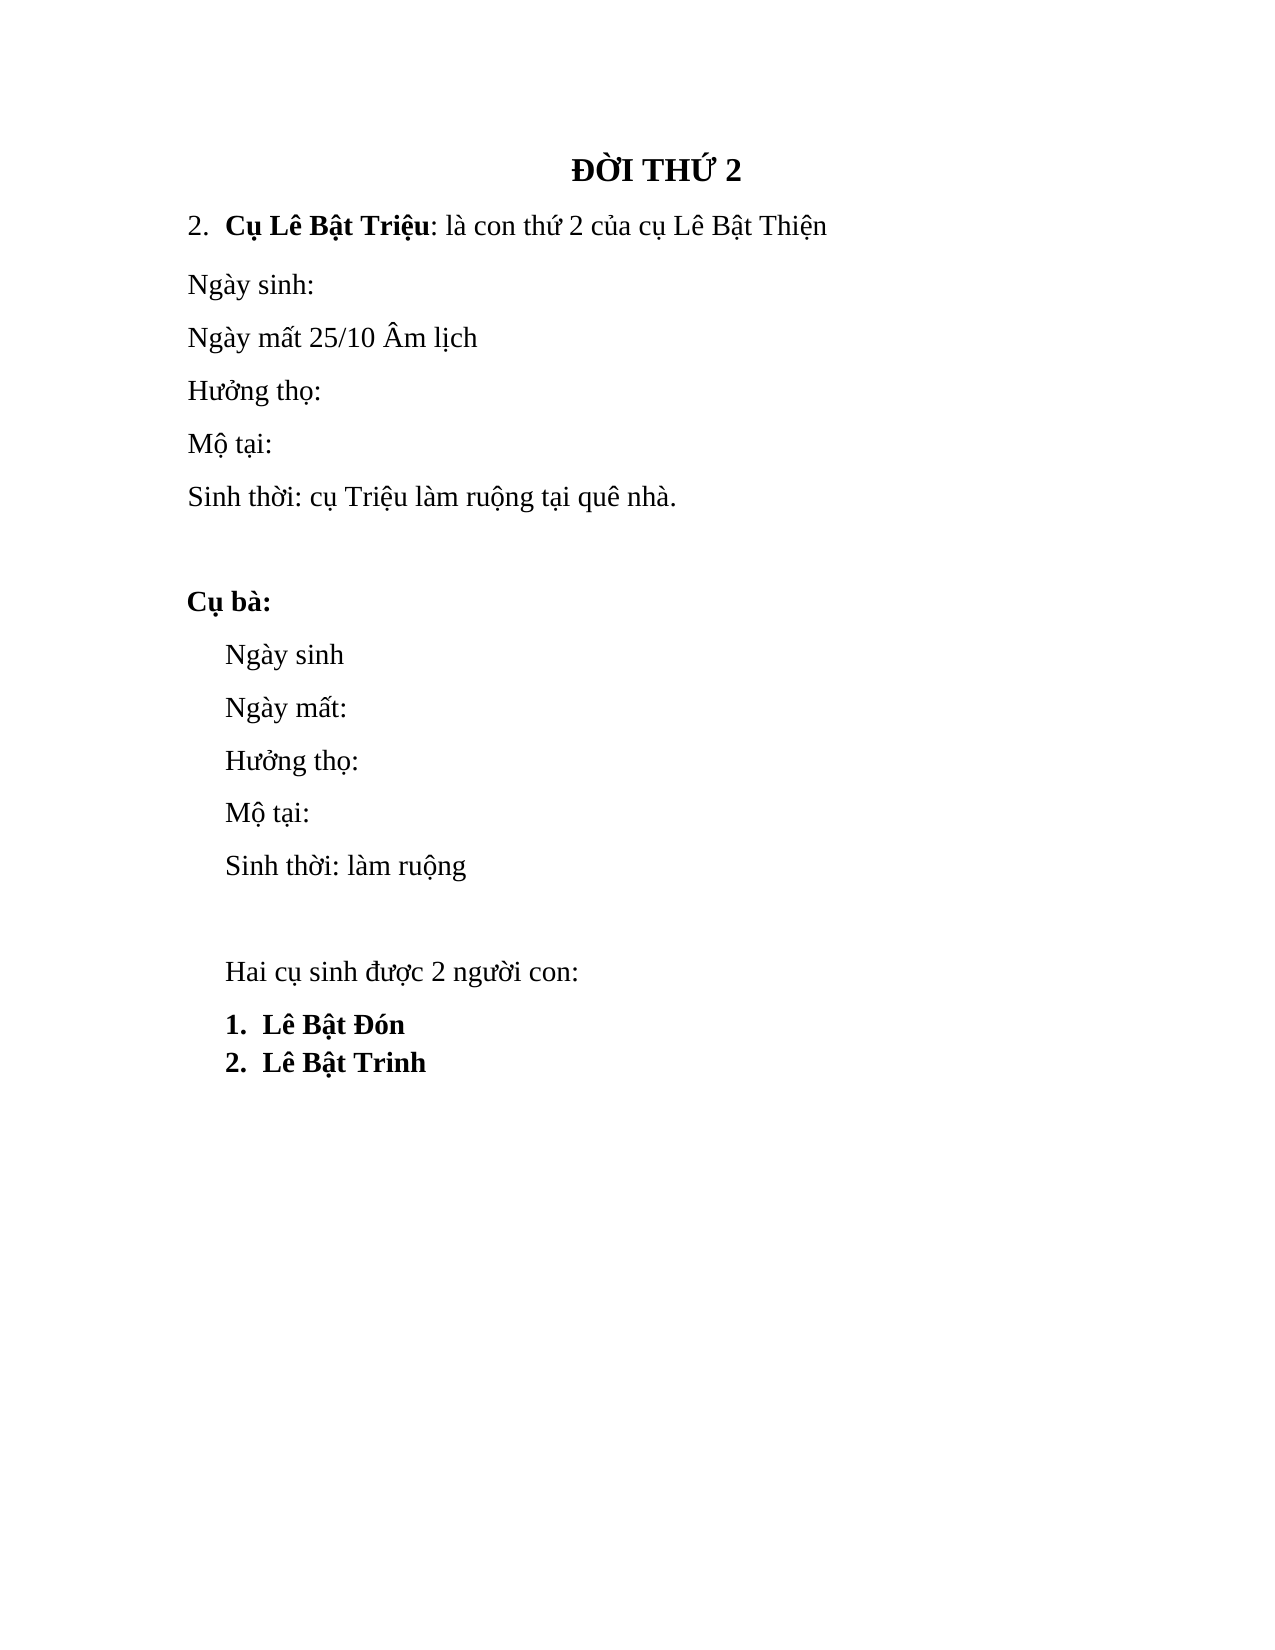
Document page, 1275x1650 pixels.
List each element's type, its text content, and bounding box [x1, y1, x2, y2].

text Ngày sinh: [150, 267, 1125, 301]
list Cụ Lê Bật Triệu: là con thứ 2 của cụ Lê Bật Thiện [187, 208, 1125, 242]
text Mộ tại: [150, 796, 1125, 829]
text Sinh thời: cụ Triệu làm ruộng tại quê nhà. [150, 479, 1125, 512]
text Cụ bà: [150, 584, 1125, 618]
text Ngày mất: [150, 690, 1125, 723]
text Ngày mất 25/10 Âm lịch [150, 320, 1125, 354]
text Mộ tại: [150, 426, 1125, 459]
text Hưởng thọ: [150, 743, 1125, 776]
text Hưởng thọ: [150, 373, 1125, 407]
text ĐỜI THỨ 2 [187, 150, 1125, 188]
list Lê Bật Đón [225, 1007, 1125, 1040]
text Ngày sinh [150, 637, 1125, 671]
text Sinh thời: làm ruộng [150, 848, 1125, 882]
text Hai cụ sinh được 2 người con: [150, 954, 1125, 987]
list Lê Bật Trinh [225, 1045, 1125, 1079]
